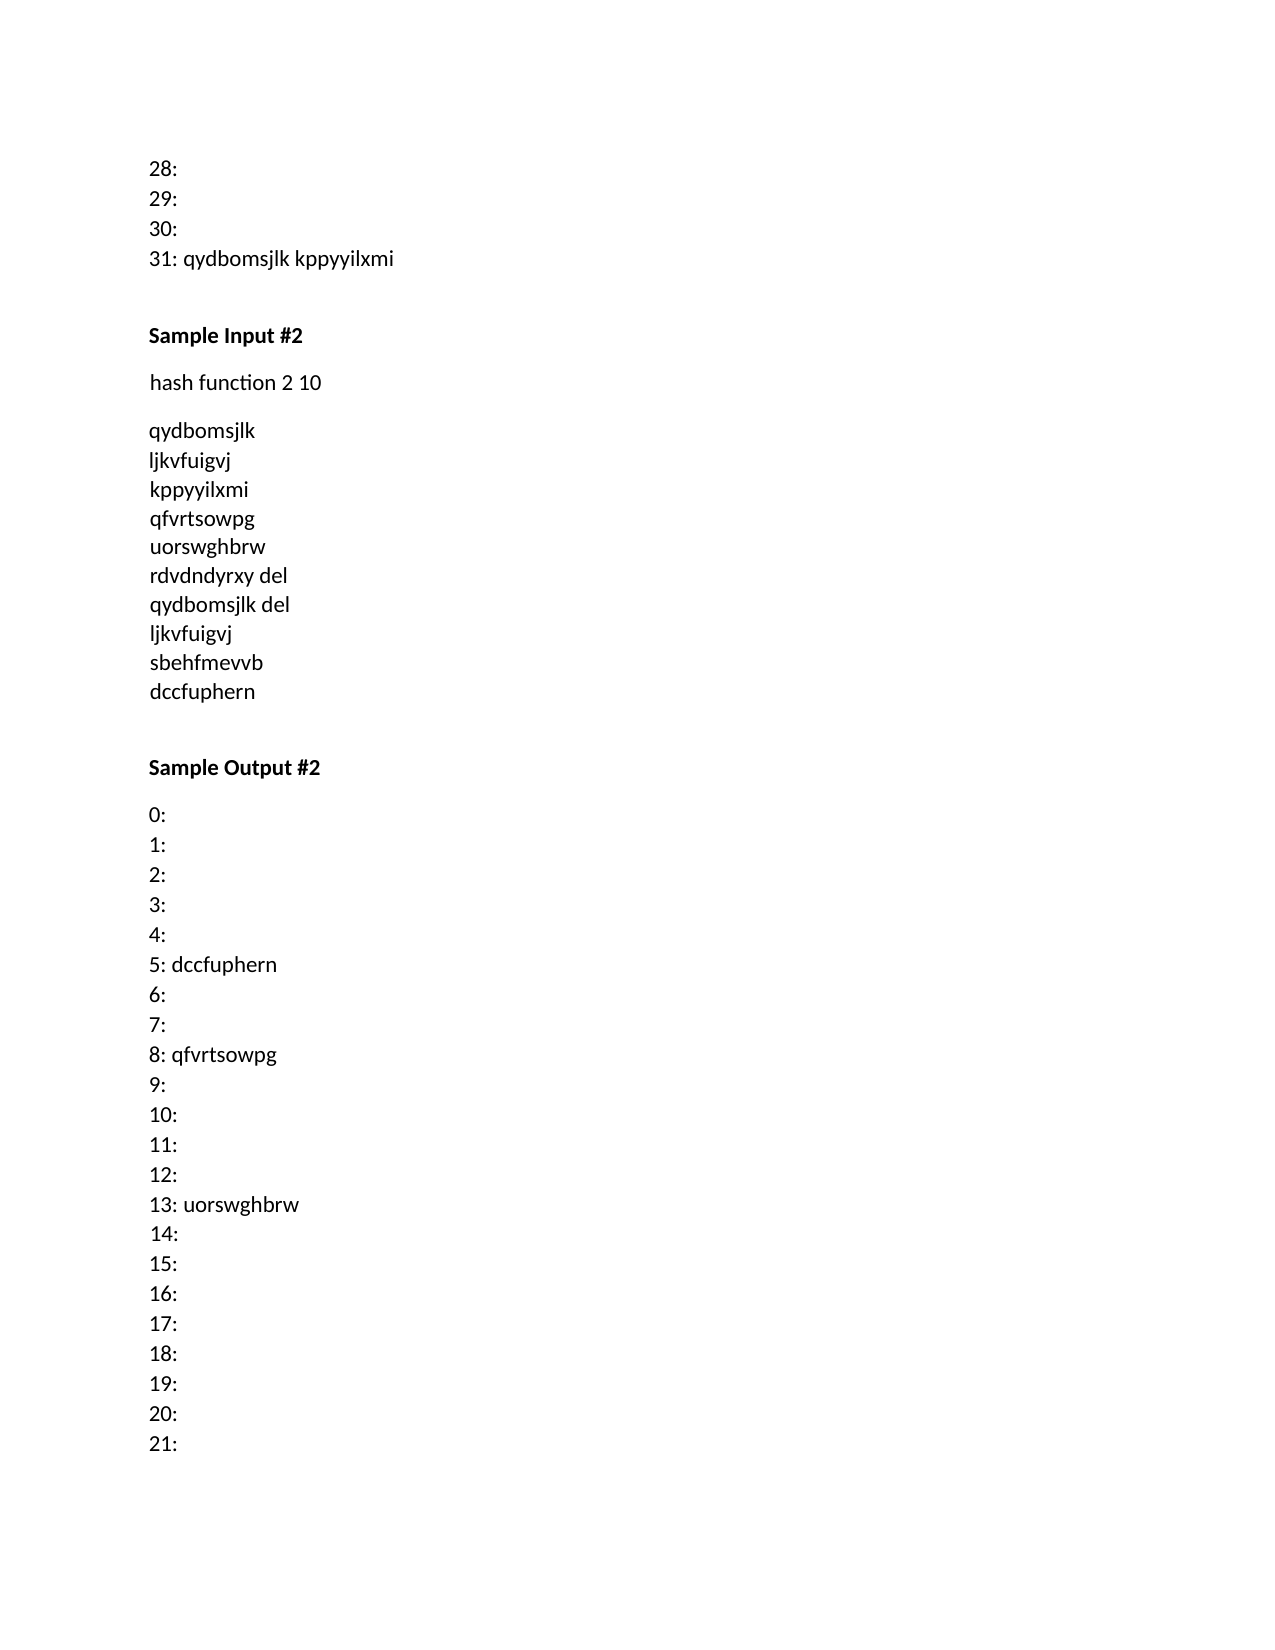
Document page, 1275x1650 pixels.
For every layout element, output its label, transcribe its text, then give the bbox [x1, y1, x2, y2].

text 12: [148, 1160, 301, 1188]
text 7: [148, 1010, 278, 1038]
text 9: [148, 1070, 1122, 1098]
text 31: qydbomsjlk kppyyilxmi [148, 244, 1122, 273]
text 1: [148, 830, 1122, 858]
text 4: [148, 920, 279, 948]
text Sample Input #2 hash function 2 10 [148, 321, 322, 396]
text 29: [148, 184, 1122, 213]
text 18: [148, 1339, 1122, 1367]
text 15: [148, 1249, 1122, 1277]
text 11: [148, 1130, 1122, 1158]
text 21: [148, 1429, 1122, 1457]
text 20: [148, 1399, 1122, 1427]
text 28: [148, 154, 219, 183]
text 10: [148, 1100, 1122, 1128]
text qydbomsjlk [148, 416, 1122, 444]
text 0: [148, 800, 1122, 828]
text 6: [148, 980, 1122, 1008]
text 13: uorswghbrw 14: [148, 1190, 301, 1247]
text 30: [148, 214, 1122, 243]
text 19: [148, 1369, 1122, 1397]
text 8: qfvrtsowpg [148, 1040, 278, 1068]
subtitle Sample Output #2 [148, 753, 1122, 781]
text ljkvfuigvj kppyyilxmi qfvrtsowpg uorswghbrw rdvdndyrxy del qydbomsjlk del ljkvfuigvj sbehfmevvb dccfuphern [148, 446, 291, 705]
text 5: dccfuphern [148, 950, 279, 978]
text 17: [148, 1309, 1122, 1337]
text 2: [148, 860, 1122, 888]
text 3: [148, 890, 1122, 918]
text 16: [148, 1279, 1122, 1307]
